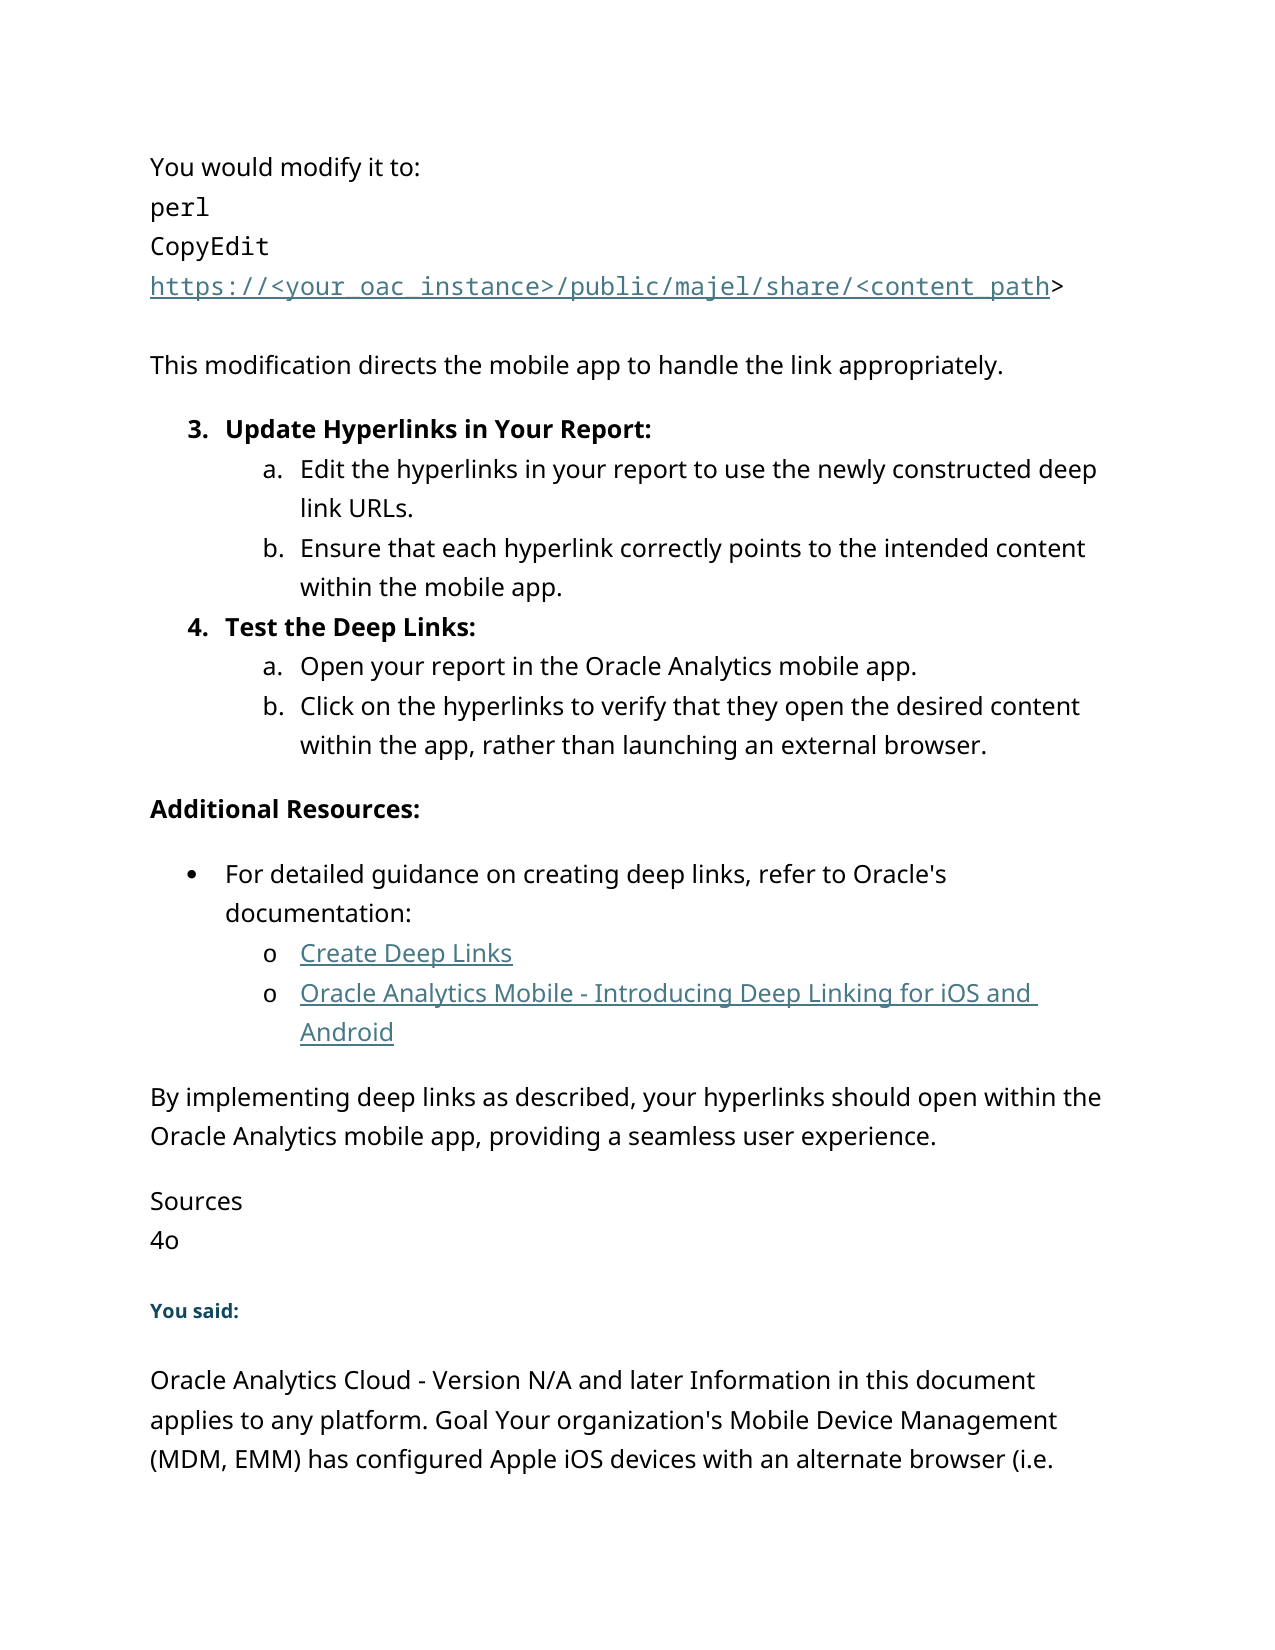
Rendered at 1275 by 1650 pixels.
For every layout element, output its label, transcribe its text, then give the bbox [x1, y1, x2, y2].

text You would modify it to: [150, 150, 1125, 184]
list Update Hyperlinks in Your Report: [187, 412, 1125, 446]
list Oracle Analytics Mobile - Introducing Deep Linking for iOS and Android [262, 975, 1125, 1049]
subtitle You said: [150, 1297, 1125, 1324]
text By implementing deep links as described, your hyperlinks should open within the Oracle Analytics mobile app, providing a seamless user experience. [150, 1079, 1125, 1153]
text Sources [150, 1183, 1125, 1217]
text CopyEdit [150, 229, 1125, 263]
list Edit the hyperlinks in your report to use the newly constructed deep link URLs. [262, 451, 1125, 525]
list Create Deep Links [262, 936, 1125, 970]
text This modification directs the mobile app to handle the link appropriately. [150, 347, 1125, 381]
list Ensure that each hyperlink correctly points to the intended content within the mobile app. [262, 530, 1125, 604]
list Open your report in the Oracle Analytics mobile app. [262, 649, 1125, 683]
text Additional Resources: [150, 792, 1125, 826]
text 4o [150, 1223, 1125, 1257]
list Click on the hyperlinks to verify that they open the desired content within the app, rather than launching an external browser. [262, 688, 1125, 762]
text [150, 1363, 1125, 1476]
text perl [150, 189, 1125, 223]
list For detailed guidance on creating deep links, refer to Oracle's documentation: [187, 857, 1125, 930]
list Test the Deep Links: [187, 609, 1125, 643]
text https://<your_oac_instance>/public/majel/share/<content_path> [150, 268, 1125, 342]
